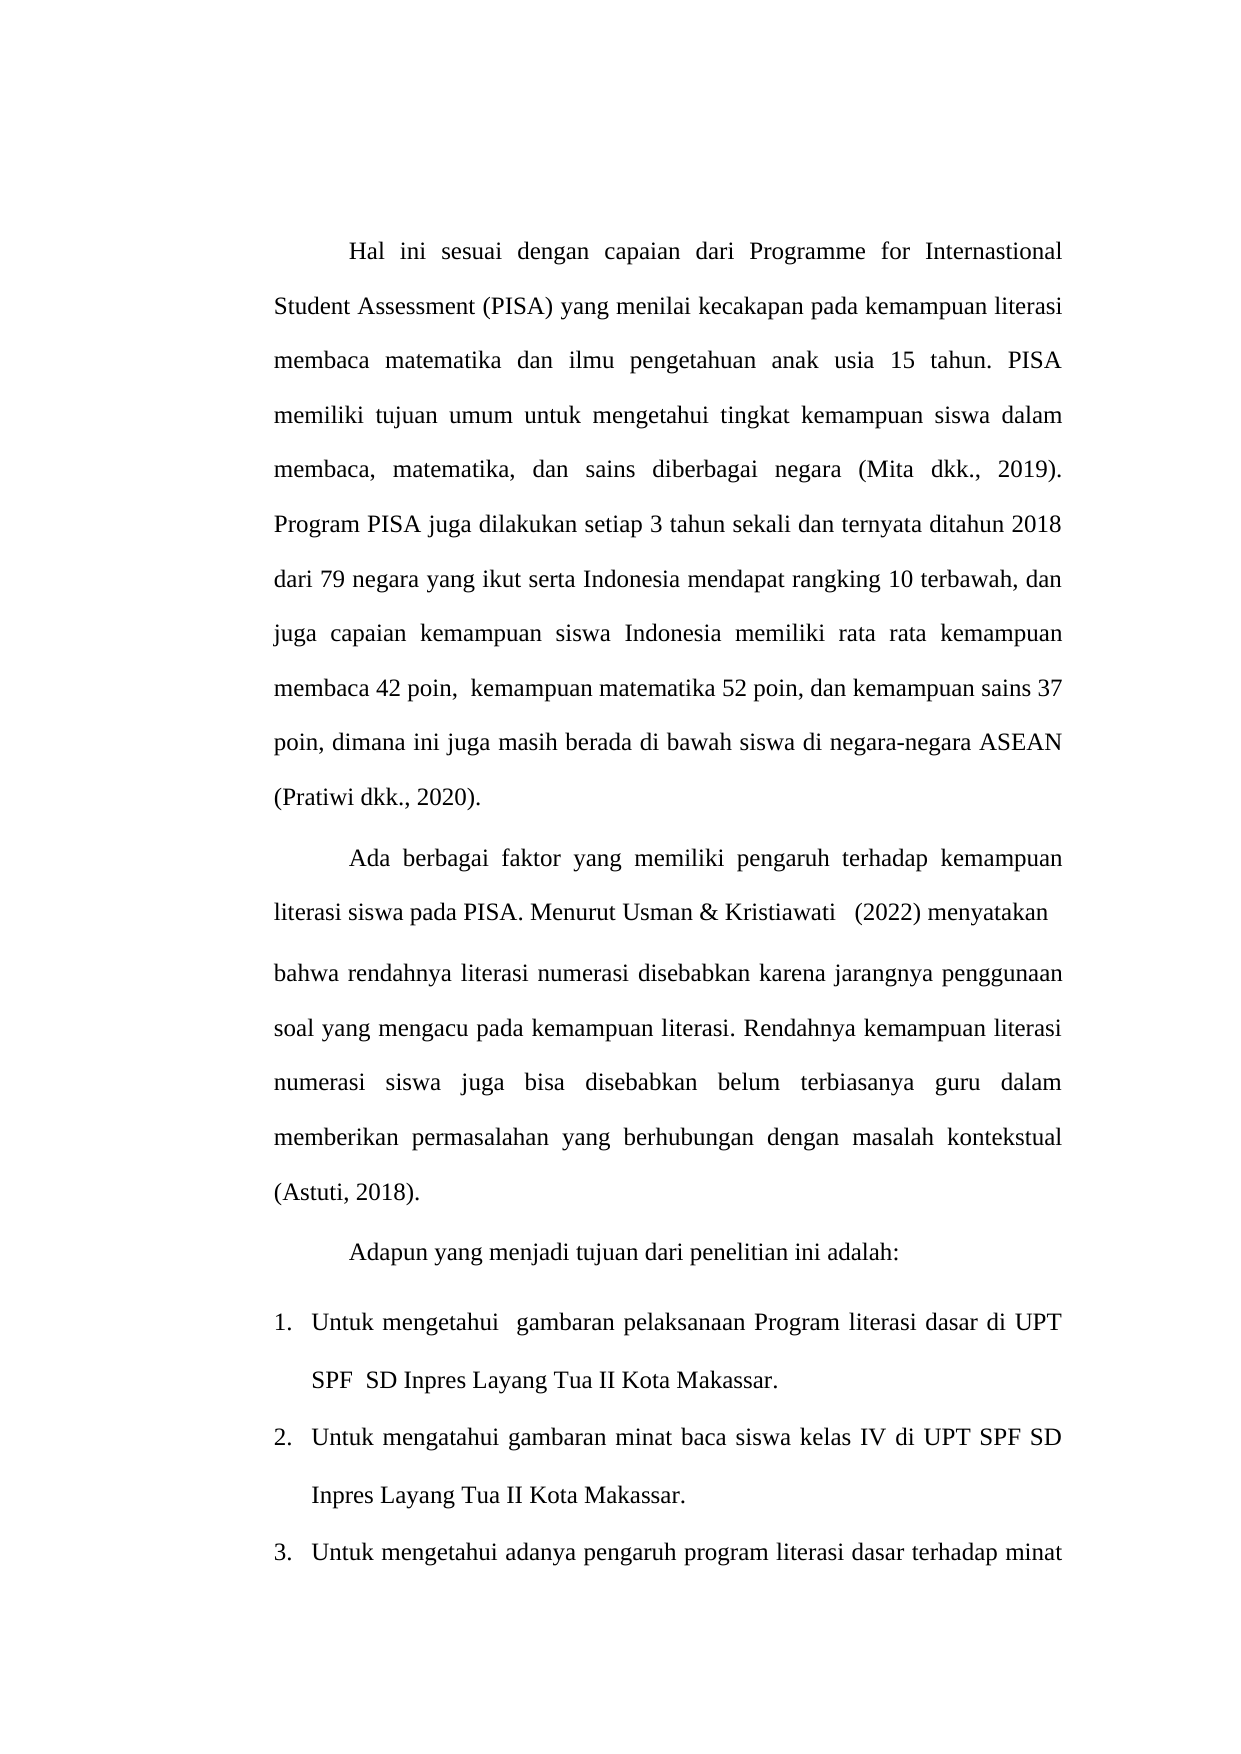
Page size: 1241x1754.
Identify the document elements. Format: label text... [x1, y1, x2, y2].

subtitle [274, 1537, 1063, 1566]
subtitle Hal ini sesuai dengan capaian dari Programme for Internastional Student Assessment (PISA) yang menilai kecakapan pada kemampuan literasi membaca matematika dan ilmu pengetahuan anak usia 15 tahun. PISA memiliki tujuan umum untuk mengetahui tingkat kemampuan siswa dalam membaca, matematika, dan sains diberbagai negara (Mita dkk., 2019). Program PISA juga dilakukan setiap 3 tahun sekali dan ternyata ditahun 2018 dari 79 negara yang ikut serta Indonesia mendapat rangking 10 terbawah, dan juga capaian kemampuan siswa Indonesia memiliki rata rata kemampuan membaca 42 poin, kemampuan matematika 52 poin, dan kemampuan sains 37 poin, dimana ini juga masih berada di bawah siswa di negara-negara ASEAN (Pratiwi dkk., 2020). [274, 236, 1063, 811]
text Adapun yang menjadi tujuan dari penelitian ini adalah: [274, 1237, 1063, 1266]
subtitle Untuk mengetahui gambaran pelaksanaan Program literasi dasar di UPT SPF SD Inpres Layang Tua II Kota Makassar. [274, 1307, 1063, 1394]
subtitle Untuk mengatahui gambaran minat baca siswa kelas IV di UPT SPF SD Inpres Layang Tua II Kota Makassar. [274, 1422, 1063, 1509]
subtitle bahwa rendahnya literasi numerasi disebabkan karena jarangnya penggunaan soal yang mengacu pada kemampuan literasi. Rendahnya kemampuan literasi numerasi siswa juga bisa disebabkan belum terbiasanya guru dalam memberikan permasalahan yang berhubungan dengan masalah kontekstual (Astuti, 2018). [274, 958, 1063, 1205]
subtitle Ada berbagai faktor yang memiliki pengaruh terhadap kemampuan literasi siswa pada PISA. Menurut Usman & Kristiawati (2022) menyatakan [274, 843, 1063, 926]
